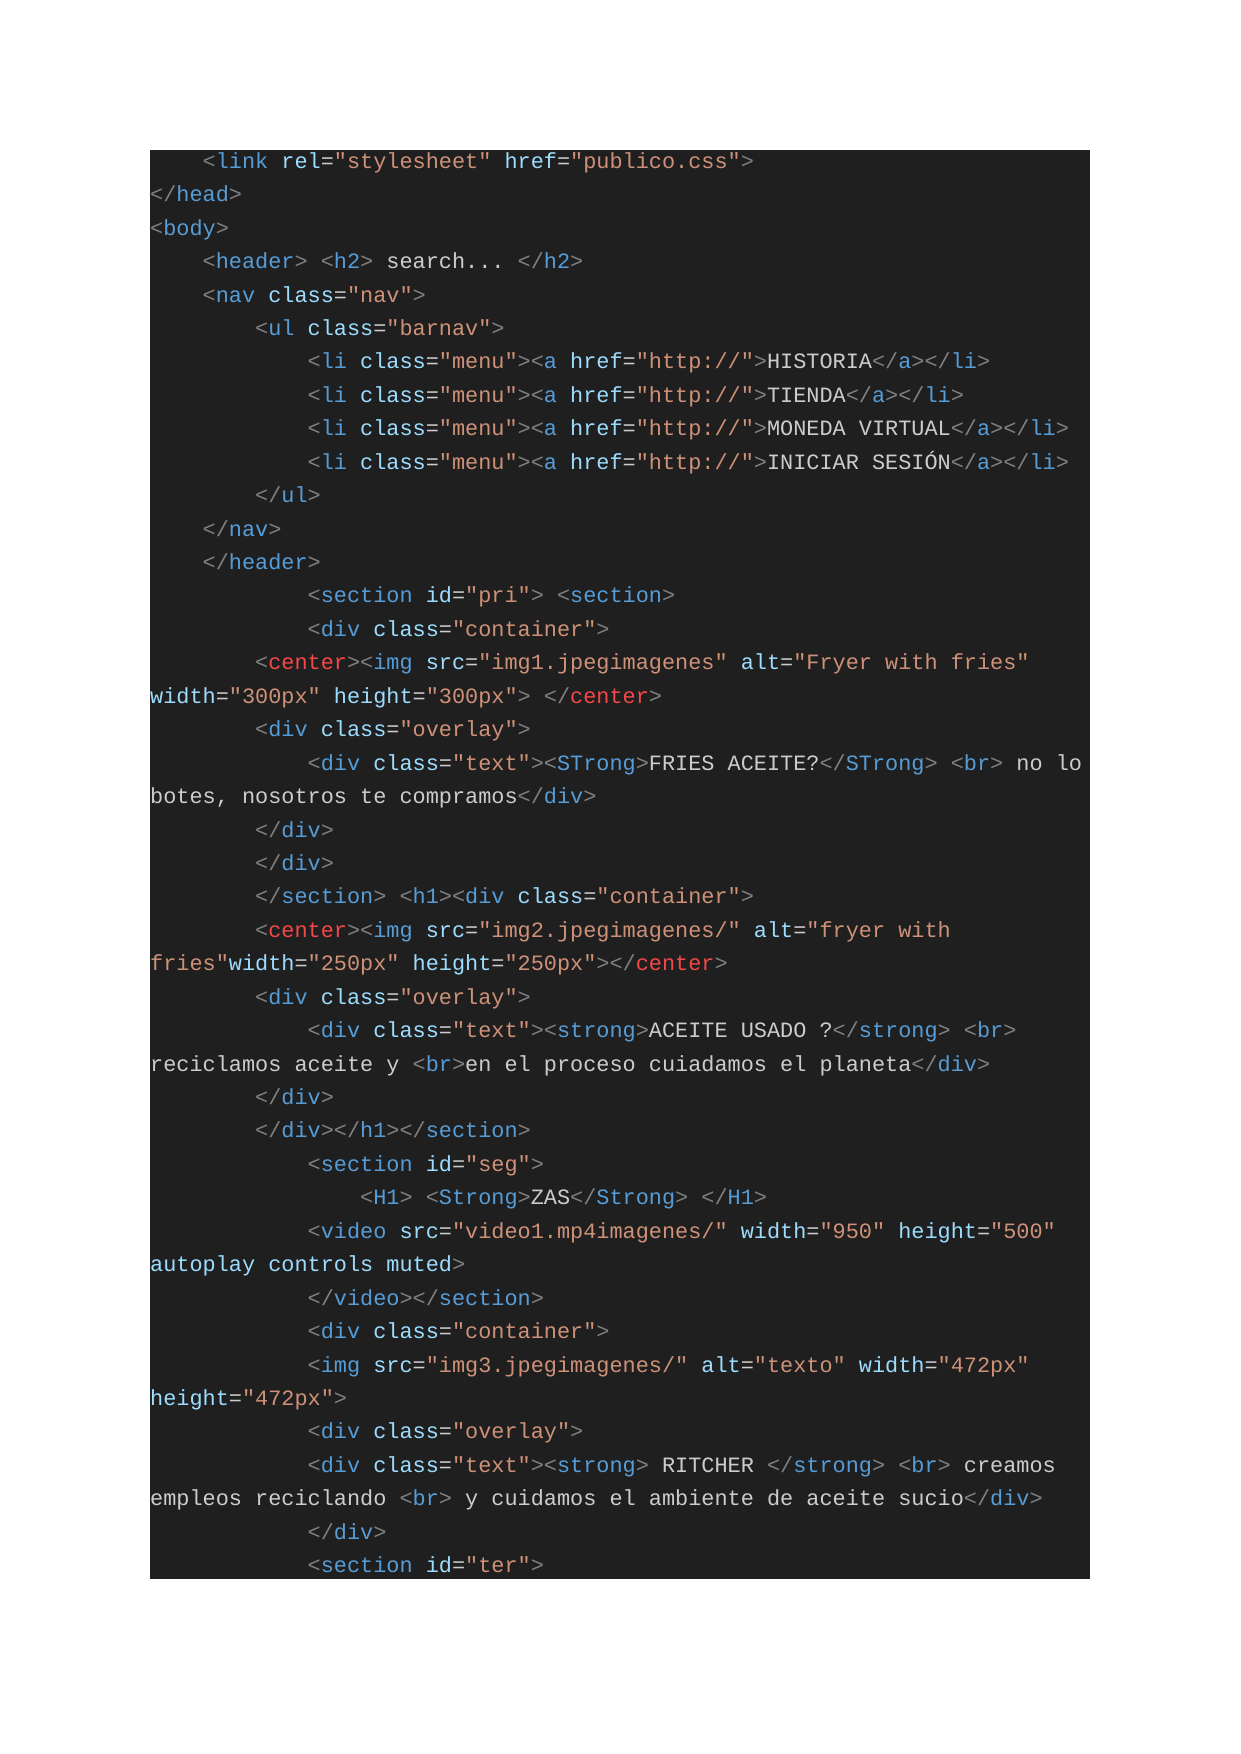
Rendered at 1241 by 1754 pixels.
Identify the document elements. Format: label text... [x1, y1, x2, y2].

text <body> [150, 217, 1090, 242]
text <section id="pri"> <section> [150, 585, 1090, 609]
text <div class="text"><strong> RITCHER </strong> <br> creamos empleos reciclando <br> y cuidamos el ambiente de aceite sucio</div> [150, 1454, 1090, 1512]
text </ul> [150, 484, 1090, 509]
text </nav> [150, 518, 1090, 543]
text <li class="menu"><a href="http://">TIENDA</a></li> [150, 384, 1090, 409]
text <li class="menu"><a href="http://">HISTORIA</a></li> [150, 351, 1090, 375]
text <div class="overlay"> [150, 1421, 1090, 1445]
text <nav class="nav"> [150, 284, 1090, 308]
text <ul class="barnav"> [150, 317, 1090, 342]
text <div class="overlay"> [150, 718, 1090, 743]
text <header> <h2> search... </h2> [150, 250, 1090, 275]
text <H1> <Strong>ZAS</Strong> </H1> [150, 1187, 1090, 1211]
text </div></h1></section> [150, 1120, 1090, 1144]
text </div> [150, 1086, 1090, 1111]
text </div> [150, 819, 1090, 843]
text <section id="ter"> [150, 1554, 1090, 1579]
text <div class="text"><STrong>FRIES ACEITE?</STrong> <br> no lo botes, nosotros te compramos</div> [150, 752, 1090, 810]
text </head> [150, 183, 1090, 208]
text <center><img src="img2.jpegimagenes/" alt="fryer with fries"width="250px" height="250px"></center> [150, 919, 1090, 977]
text <img src="img3.jpegimagenes/" alt="texto" width="472px" height="472px"> [150, 1354, 1090, 1412]
text </header> [150, 551, 1090, 576]
text </div> [150, 1521, 1090, 1546]
text <div class="text"><strong>ACEITE USADO ?</strong> <br> reciclamos aceite y <br>en el proceso cuiadamos el planeta</div> [150, 1019, 1090, 1078]
text <video src="video1.mp4imagenes/" width="950" height="500" autoplay controls muted> [150, 1220, 1090, 1278]
text <li class="menu"><a href="http://">MONEDA VIRTUAL</a></li> [150, 417, 1090, 442]
text <div class="container"> [150, 618, 1090, 643]
text <section id="seg"> [150, 1153, 1090, 1178]
text <div class="container"> [150, 1320, 1090, 1345]
text <center><img src="img1.jpegimagenes" alt="Fryer with fries" width="300px" height="300px"> </center> [150, 652, 1090, 710]
text <div class="overlay"> [150, 986, 1090, 1011]
text </section> <h1><div class="container"> [150, 886, 1090, 910]
text <li class="menu"><a href="http://">INICIAR SESIÓN</a></li> [150, 451, 1090, 476]
text </div> [150, 852, 1090, 877]
text <link rel="stylesheet" href="publico.css"> [150, 150, 1090, 175]
text </video></section> [150, 1287, 1090, 1312]
